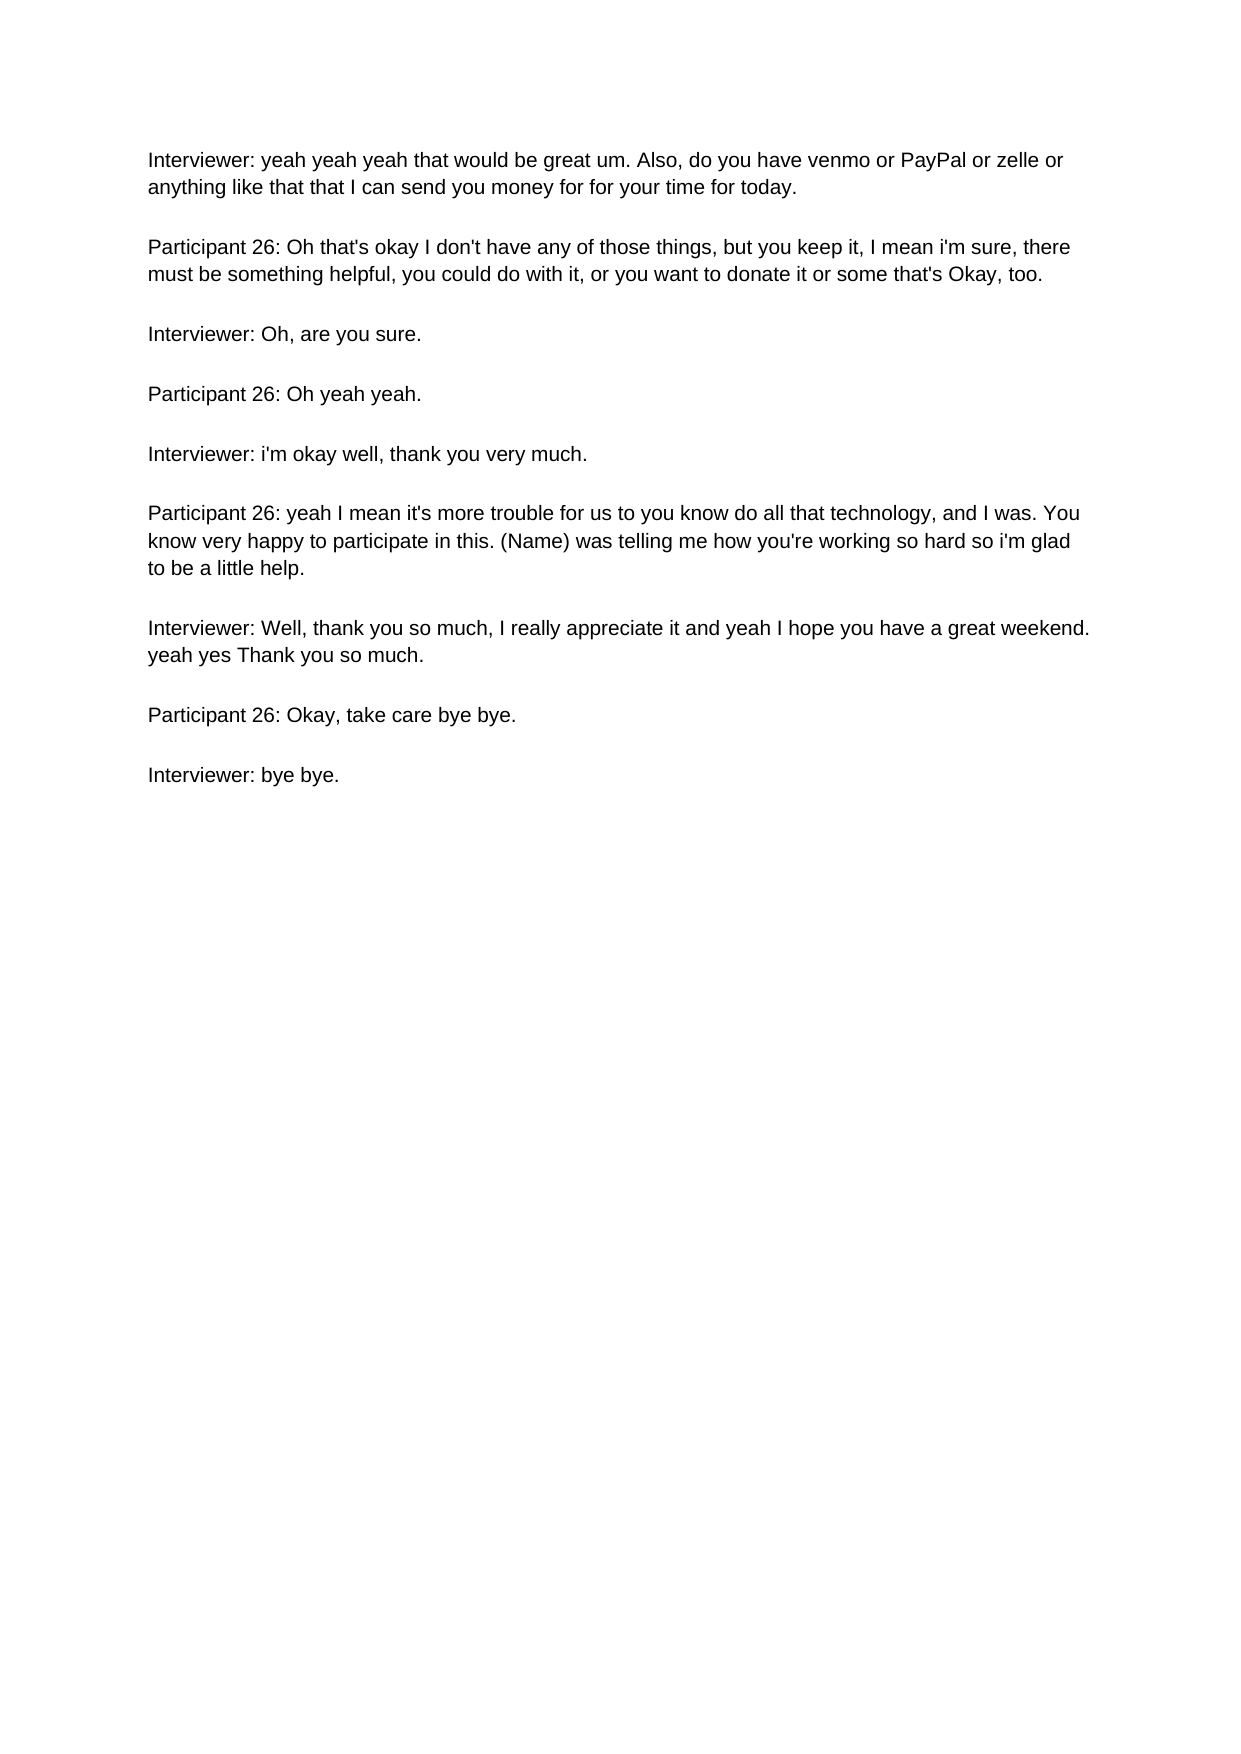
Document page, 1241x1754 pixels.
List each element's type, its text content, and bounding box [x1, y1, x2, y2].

text Interviewer: Oh, are you sure. [148, 322, 1093, 346]
text Interviewer: yeah yeah yeah that would be great um. Also, do you have venmo or PayPal or zelle or anything like that that I can send you money for for your time for today. [148, 148, 1093, 199]
text Interviewer: bye bye. [148, 763, 1093, 787]
text Participant 26: yeah I mean it's more trouble for us to you know do all that technology, and I was. You know very happy to participate in this. (Name) was telling me how you're working so hard so i'm glad to be a little help. [148, 501, 1093, 580]
text Participant 26: Okay, take care bye bye. [148, 703, 1093, 727]
text Participant 26: Oh yeah yeah. [148, 382, 1093, 406]
text Interviewer: Well, thank you so much, I really appreciate it and yeah I hope you have a great weekend. yeah yes Thank you so much. [148, 616, 1093, 667]
text Interviewer: i'm okay well, thank you very much. [148, 441, 1093, 465]
text Participant 26: Oh that's okay I don't have any of those things, but you keep it, I mean i'm sure, there must be something helpful, you could do with it, or you want to donate it or some that's Okay, too. [148, 235, 1093, 286]
